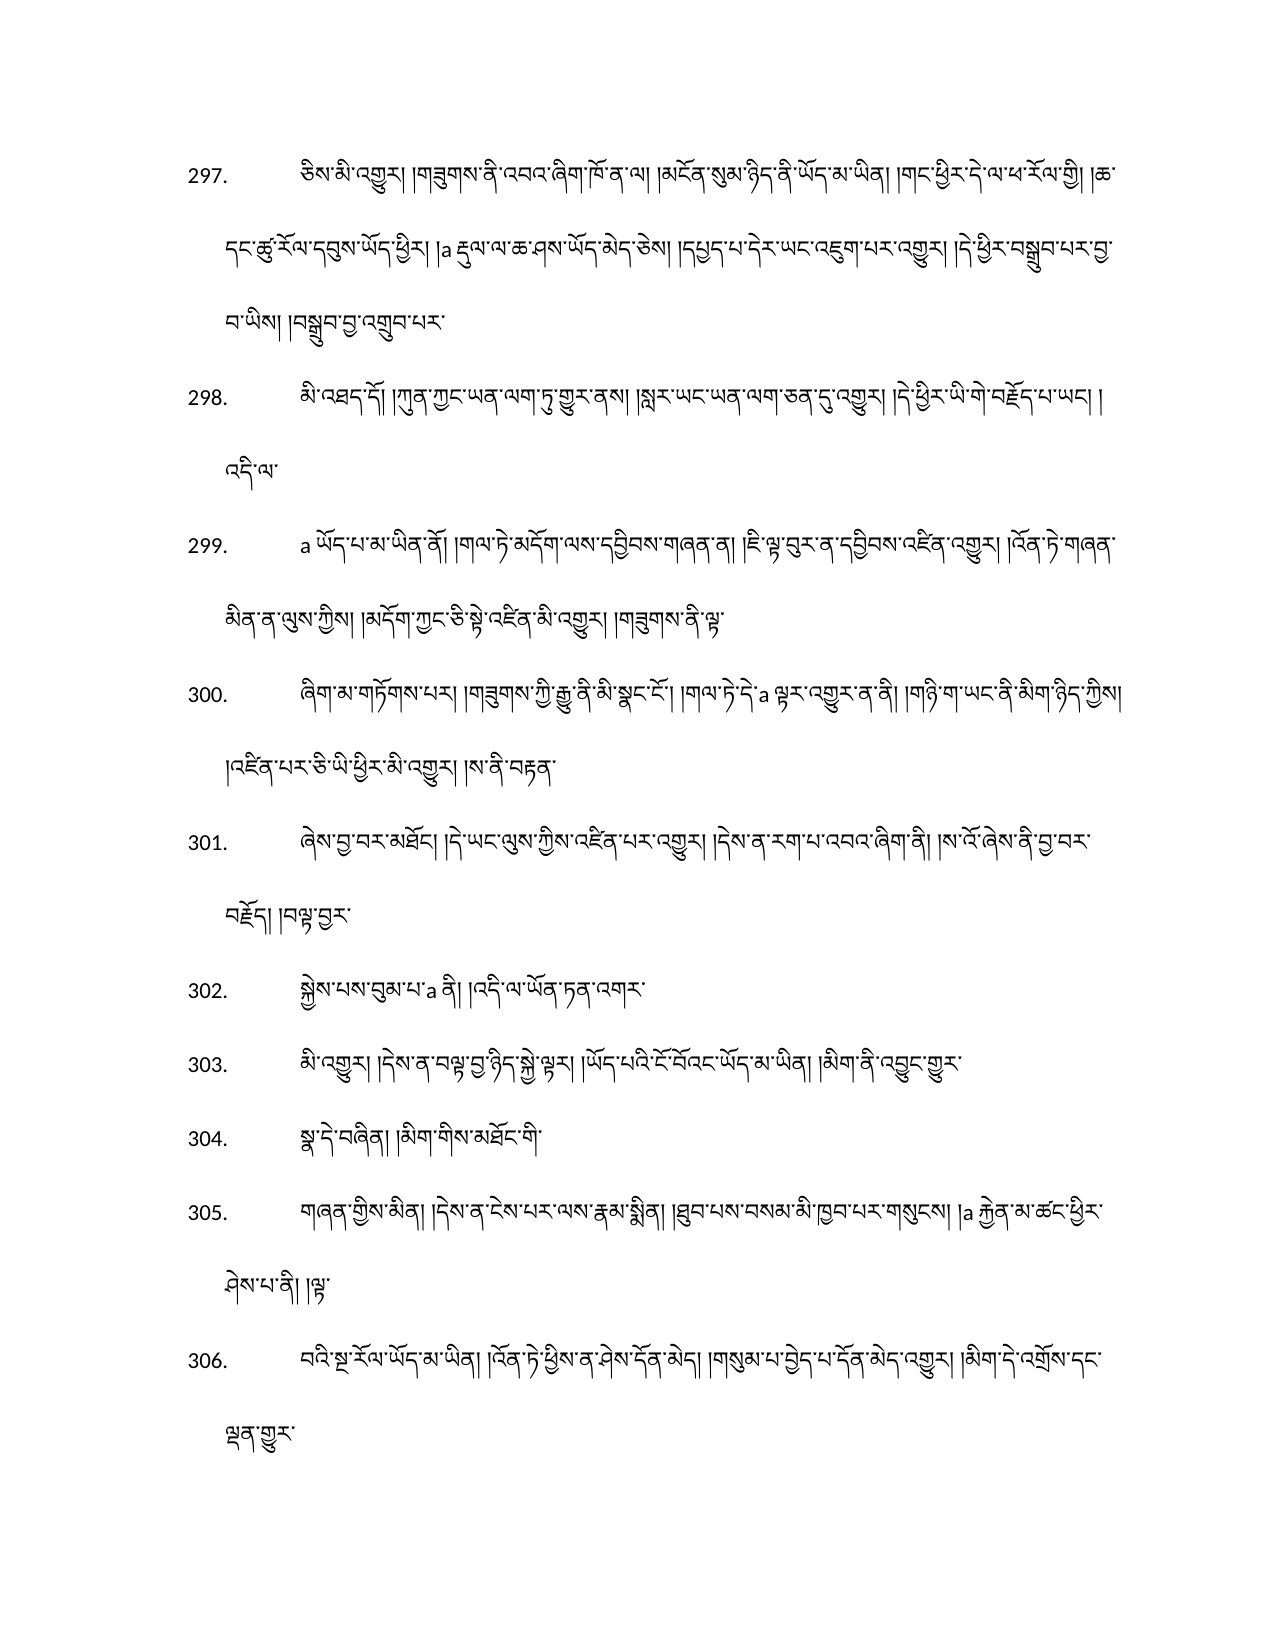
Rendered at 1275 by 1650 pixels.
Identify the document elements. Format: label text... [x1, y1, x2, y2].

list སྐྱེས་པས་བུམ་པ་aནི། །འདི་ལ་ཡོན་ཏན་འགར་ [187, 965, 1125, 1029]
list ཞེས་བྱ་བར་མཐོང། །དེ་ཡང་ལུས་ཀྱིས་འཛིན་པར་འགྱུར། །དེས་ན་རག་པ་འབའ་ཞིག་ནི། །ས་འོ་ཞེས་ནི་བྱ་བར་བརྗོད། །བལྟ་བྱར་ [187, 817, 1125, 955]
list མི་འགྱུར། །དེས་ན་བལྟ་བྱ་ཉིད་སྐྱེ་ལྟར། །ཡོད་པའི་ངོ་བོའང་ཡོད་མ་ཡིན། །མིག་ནི་འབྱུང་གྱུར་ [187, 1039, 1125, 1103]
list བའི་སྔ་རོལ་ཡོད་མ་ཡིན། །འོན་ཏེ་ཕྱིས་ན་ཤེས་དོན་མེད། །གསུམ་པ་བྱེད་པ་དོན་མེད་འགྱུར། །མིག་དེ་འགྲོས་དང་ལྡན་གྱུར་ [187, 1335, 1125, 1473]
list ཞིག་མ་གཏོགས་པར། །གཟུགས་ཀྱི་རྒྱུ་ནི་མི་སྣང་ངོ་། །གལ་ཏེ་དེ་aལྟར་འགྱུར་ན་ནི། །གཉི་ག་ཡང་ནི་མིག་ཉིད་ཀྱིས། །འཛིན་པར་ཅི་ཡི་ཕྱིར་མི་འགྱུར། །ས་ནི་བརྟན་ [187, 668, 1125, 807]
list aཡོད་པ་མ་ཡིན་ནོ། །གལ་ཏེ་མདོག་ལས་དབྱིབས་གཞན་ན། །ཇི་ལྟ་བུར་ན་དབྱིབས་འཛིན་འགྱུར། །འོན་ཏེ་གཞན་མིན་ན་ལུས་ཀྱིས། །མདོག་ཀྱང་ཅི་སྟེ་འཛིན་མི་འགྱུར། །གཟུགས་ནི་ལྟ་ [187, 520, 1125, 659]
list མི་འཐད་དོ། །ཀུན་ཀྱང་ཡན་ལག་ཏུ་གྱུར་ནས། །སླར་ཡང་ཡན་ལག་ཅན་དུ་འགྱུར། །དེ་ཕྱིར་ཡི་གེ་བརྗོད་པ་ཡང། །འདི་ལ་ [187, 372, 1125, 511]
list ཅིས་མི་འགྱུར། །གཟུགས་ནི་འབའ་ཞིག་ཁོ་ན་ལ། །མངོན་སུམ་ཉིད་ནི་ཡོད་མ་ཡིན། །གང་ཕྱིར་དེ་ལ་ཕ་རོལ་གྱི། །ཆ་དང་ཚུ་རོལ་དབུས་ཡོད་ཕྱིར། །aརྡུལ་ལ་ཆ་ཤས་ཡོད་མེད་ཅེས། །དཔྱད་པ་དེར་ཡང་འཇུག་པར་འགྱུར། །དེ་ཕྱིར་བསྒྲུབ་པར་བྱ་བ་ཡིས། །བསྒྲུབ་བྱ་འགྲུབ་པར་ [187, 150, 1125, 363]
list གཞན་གྱིས་མིན། །དེས་ན་ངེས་པར་ལས་རྣམ་སྨིན། །ཐུབ་པས་བསམ་མི་ཁྱབ་པར་གསུངས། །aརྐྱེན་མ་ཚང་ཕྱིར་ཤེས་པ་ནི། །ལྟ་ [187, 1187, 1125, 1325]
list སྣ་དེ་བཞིན། །མིག་གིས་མཐོང་གི་ [187, 1113, 1125, 1177]
